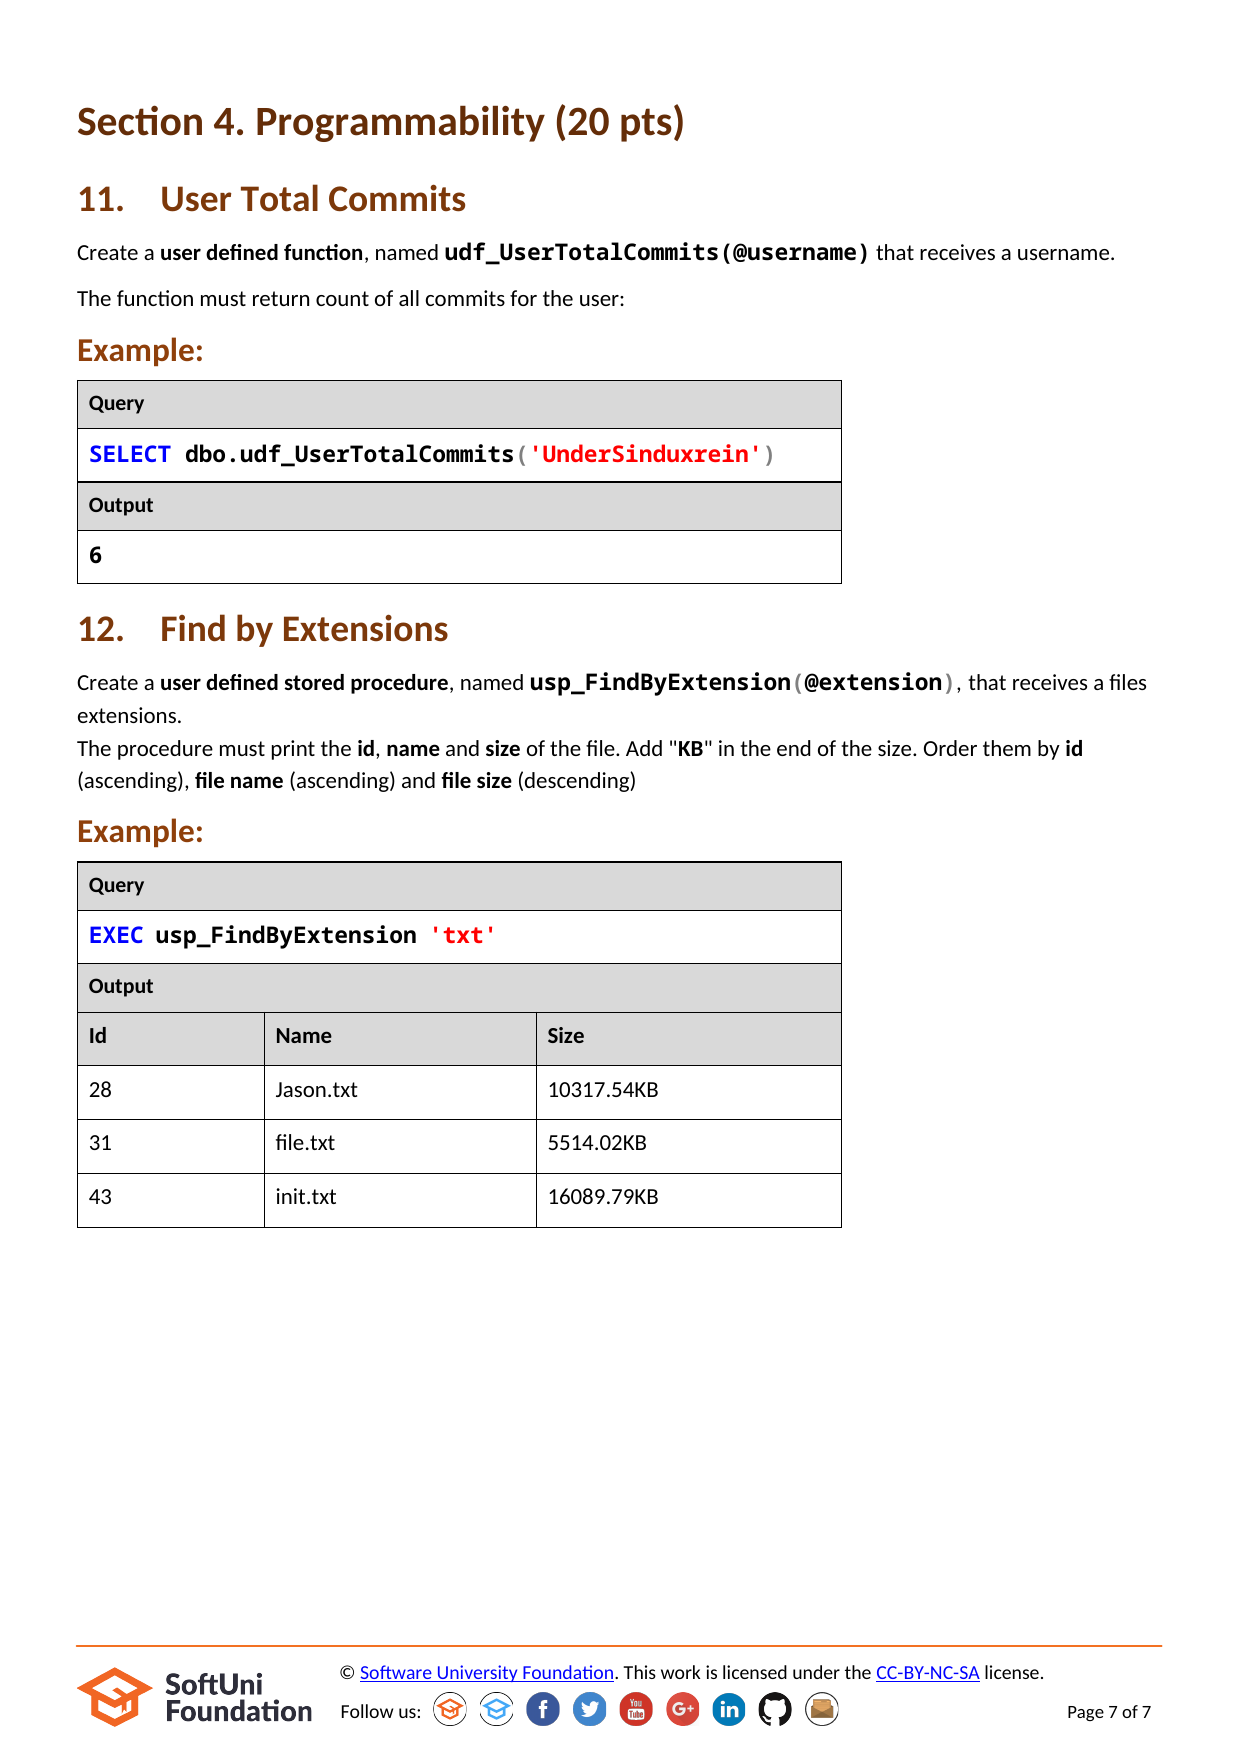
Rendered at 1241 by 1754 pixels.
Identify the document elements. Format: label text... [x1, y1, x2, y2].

subtitle Example: [77, 329, 1163, 369]
subtitle User Total Commits [77, 175, 1163, 221]
table_cell Output [78, 964, 841, 1012]
table_cell Name [265, 1013, 536, 1065]
picture [666, 1692, 700, 1726]
text Create a user defined stored procedure, named usp_FindByExtension(@extension), that receives a files extensions. The procedure must print the id, name and size of the file. Add "KB" in the end of the size. Order them by id (ascending), file name (ascending) and file size (descending) [77, 666, 1163, 794]
table_cell Jason.txt [265, 1066, 536, 1119]
table_cell 10317.54KB [537, 1066, 841, 1119]
table_cell 31 [78, 1120, 264, 1173]
picture [712, 1716, 722, 1726]
table_cell Id [78, 1013, 264, 1065]
subtitle Example: [77, 811, 1163, 851]
table_cell 28 [78, 1066, 264, 1119]
picture [433, 1692, 467, 1726]
table_cell file.txt [265, 1120, 536, 1173]
picture [480, 1692, 513, 1726]
picture [526, 1692, 560, 1726]
subtitle Section 4. Programmability (20 pts) [77, 95, 1163, 146]
table_cell Size [537, 1013, 841, 1065]
table_cell 43 [78, 1174, 264, 1227]
table_cell EXEC usp_FindByExtension 'txt' [78, 911, 841, 963]
picture [619, 1692, 653, 1726]
table_cell Output [78, 483, 841, 530]
table_cell 16089.79KB [537, 1174, 841, 1227]
picture [727, 1707, 738, 1717]
picture [76, 1667, 312, 1727]
picture [736, 1716, 746, 1726]
subtitle Find by Extensions [77, 605, 1163, 651]
text Create a user defined function, named udf_UserTotalCommits(@username) that receives a username. [77, 236, 1163, 267]
table_cell 5514.02KB [537, 1120, 841, 1173]
picture [736, 1693, 746, 1703]
picture [712, 1693, 722, 1703]
text The function must return count of all commits for the user: [77, 284, 1163, 312]
picture [805, 1692, 839, 1726]
picture [573, 1692, 607, 1726]
table_cell init.txt [265, 1174, 536, 1227]
table_cell SELECT dbo.udf_UserTotalCommits('UnderSinduxrein') [78, 429, 841, 481]
picture [758, 1692, 792, 1726]
table_cell 6 [78, 531, 841, 583]
table_header Query [78, 863, 841, 910]
table_header Query [78, 381, 841, 428]
